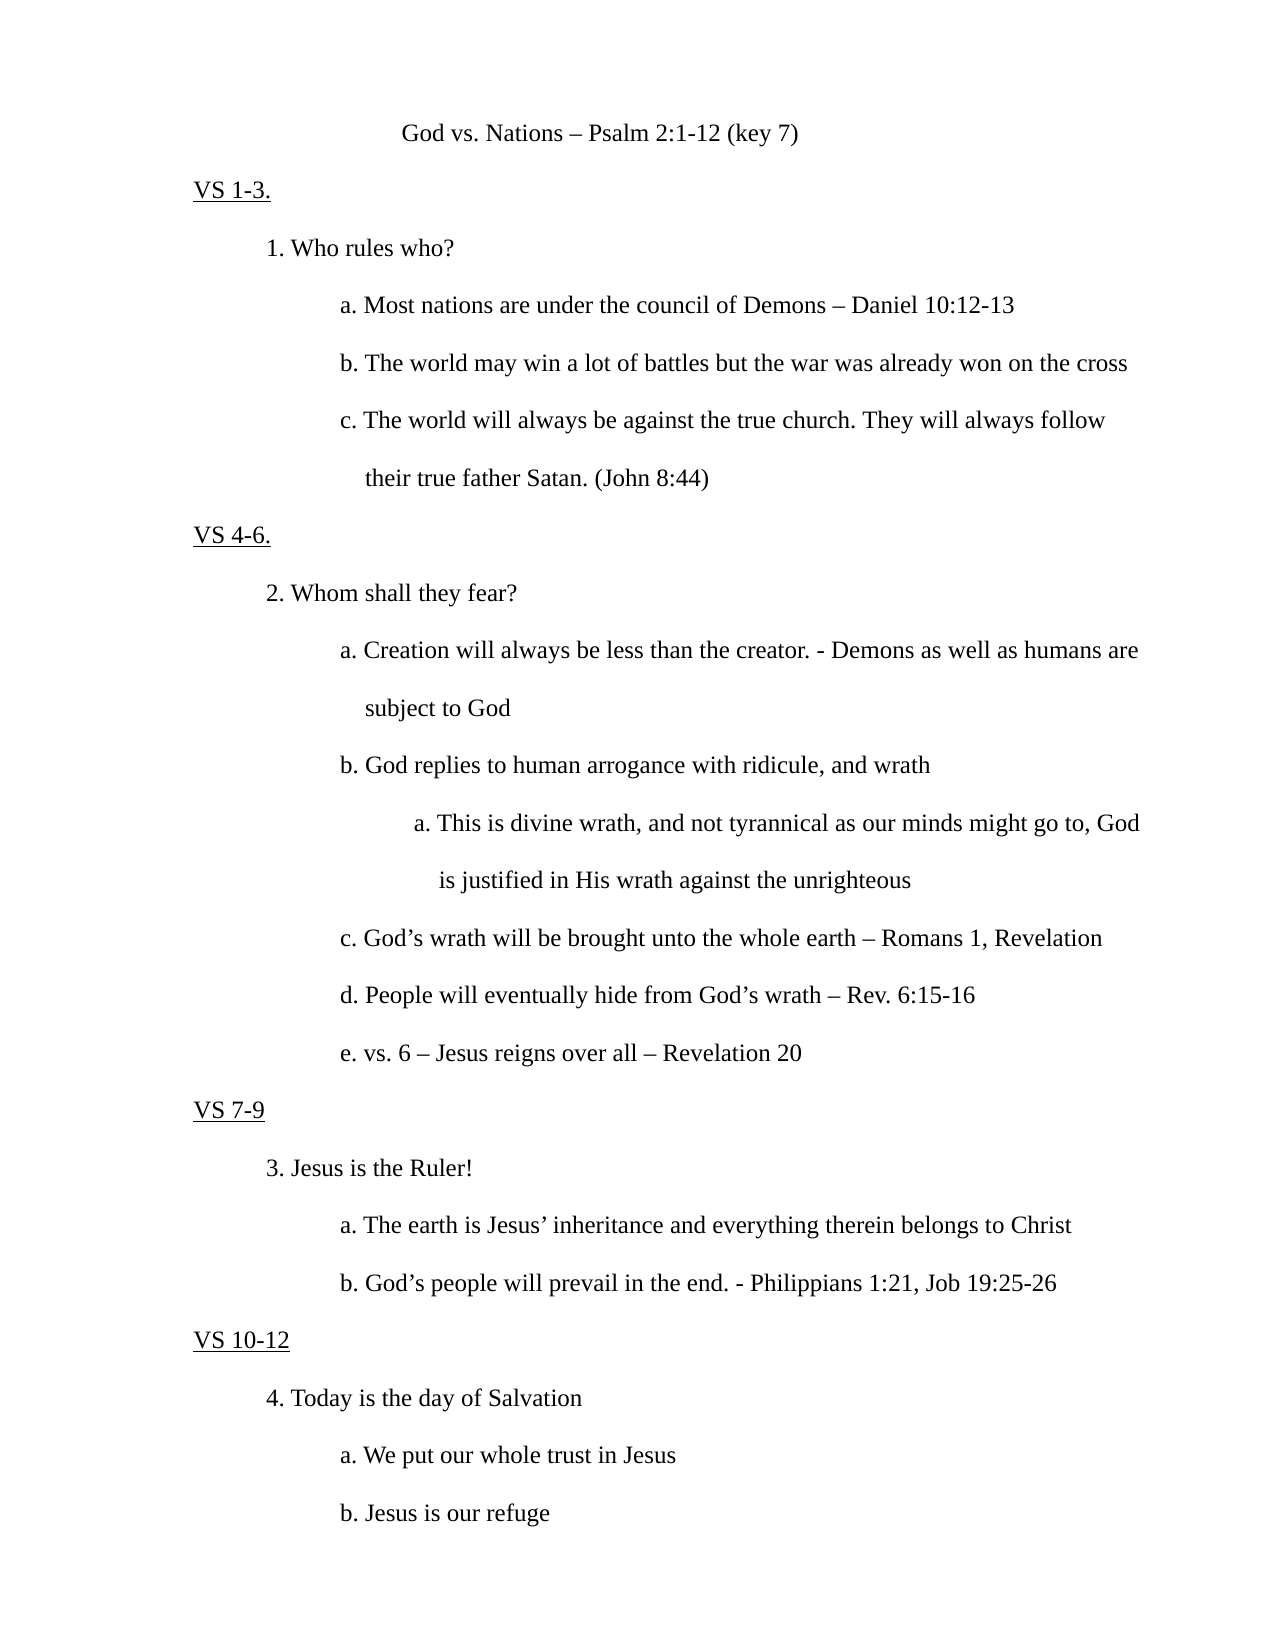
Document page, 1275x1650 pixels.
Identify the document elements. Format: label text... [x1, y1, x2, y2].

text a. The earth is Jesus’ inheritance and everything therein belongs to Christ [118, 1211, 1157, 1239]
text d. People will eventually hide from God’s wrath – Rev. 6:15-16 [118, 981, 1157, 1009]
text c. God’s wrath will be brought unto the whole earth – Romans 1, Revelation [118, 923, 1157, 952]
text b. The world may win a lot of battles but the war was already won on the cross [118, 348, 1157, 377]
text a. Creation will always be less than the creator. - Demons as well as humans are subject to God [118, 636, 1157, 722]
text b. God replies to human arrogance with ridicule, and wrath [118, 751, 1157, 779]
text VS 7-9 [118, 1096, 1157, 1124]
text b. God’s people will prevail in the end. - Philippians 1:21, Job 19:25-26 [118, 1268, 1157, 1297]
text 4. Today is the day of Salvation [118, 1383, 1157, 1412]
text God vs. Nations – Psalm 2:1-12 (key 7) [118, 118, 1082, 147]
text a. This is divine wrath, and not tyrannical as our minds might go to, God is justified in His wrath against the unrighteous [118, 808, 1157, 894]
text VS 4-6. [118, 521, 1157, 549]
text e. vs. 6 – Jesus reigns over all – Revelation 20 [118, 1038, 1157, 1067]
text a. Most nations are under the council of Demons – Daniel 10:12-13 [118, 291, 1157, 319]
text VS 1-3. [118, 176, 1157, 204]
text 1. Who rules who? [118, 233, 1157, 262]
text 2. Whom shall they fear? [118, 578, 1157, 607]
text b. Jesus is our refuge [118, 1498, 1157, 1527]
text a. We put our whole trust in Jesus [118, 1441, 1157, 1469]
text c. The world will always be against the true church. They will always follow their true father Satan. (John 8:44) [118, 406, 1157, 492]
text 3. Jesus is the Ruler! [118, 1153, 1157, 1182]
text VS 10-12 [118, 1326, 1157, 1354]
